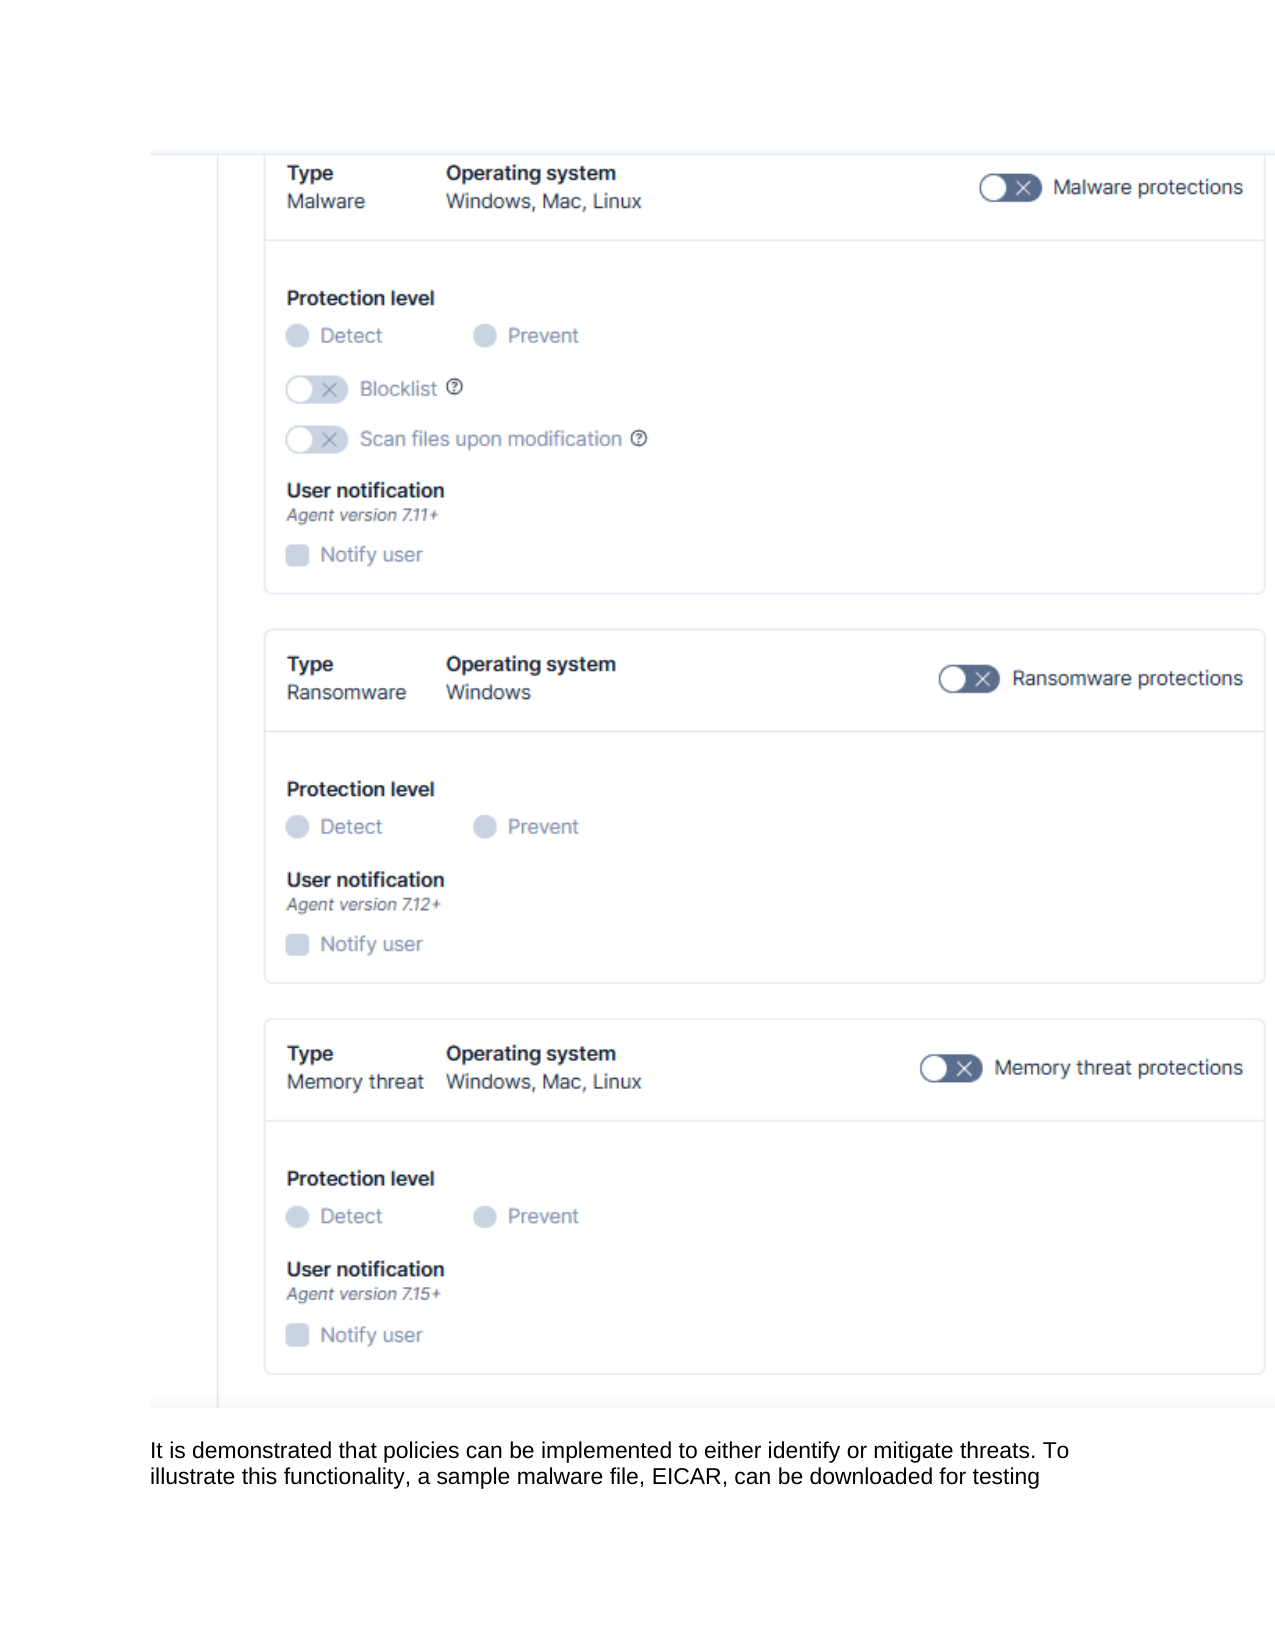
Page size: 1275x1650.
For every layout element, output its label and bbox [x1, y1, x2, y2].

picture [150, 150, 1275, 1408]
text [150, 1437, 1125, 1489]
